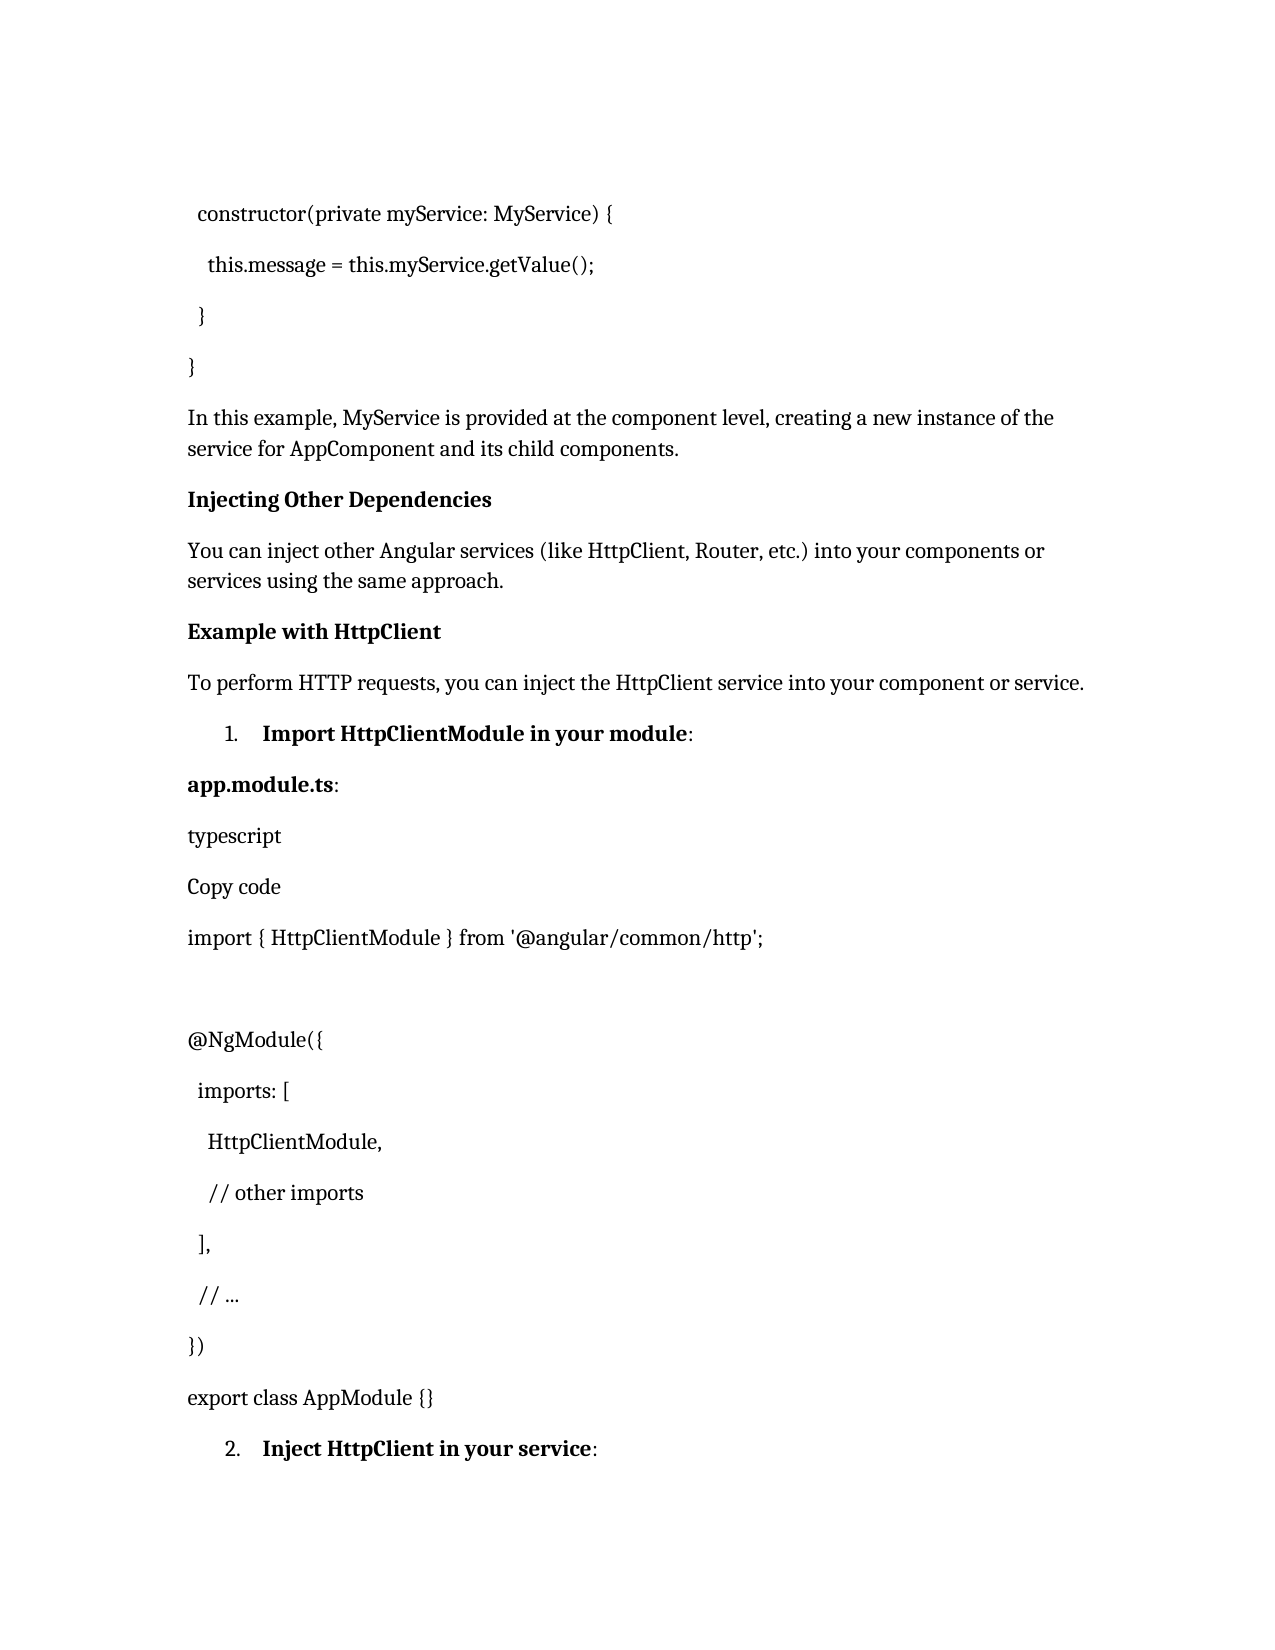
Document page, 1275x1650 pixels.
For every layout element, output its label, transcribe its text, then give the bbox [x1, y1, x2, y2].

text typescript [187, 823, 1087, 849]
text Injecting Other Dependencies [187, 486, 1087, 513]
text You can inject other Angular services (like HttpClient, Router, etc.) into your components or services using the same approach. [187, 537, 1087, 594]
text import { HttpClientModule } from '@angular/common/http'; [187, 925, 1087, 951]
text }) [187, 1333, 1087, 1360]
text In this example, MyService is provided at the component level, creating a new instance of the service for AppComponent and its child components. [187, 405, 1087, 462]
text HttpClientModule, [187, 1129, 1087, 1156]
text } [187, 354, 1087, 381]
text this.message = this.myService.getValue(); [187, 252, 1087, 278]
text @NgModule({ [187, 1027, 1087, 1053]
text // other imports [187, 1180, 1087, 1207]
text To perform HTTP requests, you can inject the HttpClient service into your component or service. [187, 670, 1087, 696]
text // ... [187, 1282, 1087, 1309]
list Inject HttpClient in your service: [225, 1435, 1087, 1462]
text constructor(private myService: MyService) { [187, 201, 1087, 227]
text Example with HttpClient [187, 619, 1087, 645]
text imports: [ [187, 1078, 1087, 1104]
list Import HttpClientModule in your module: [225, 721, 1087, 747]
text Copy code [187, 874, 1087, 900]
text app.module.ts: [187, 772, 1087, 798]
text } [187, 303, 1087, 329]
text export class AppModule {} [187, 1384, 1087, 1411]
text ], [187, 1231, 1087, 1258]
